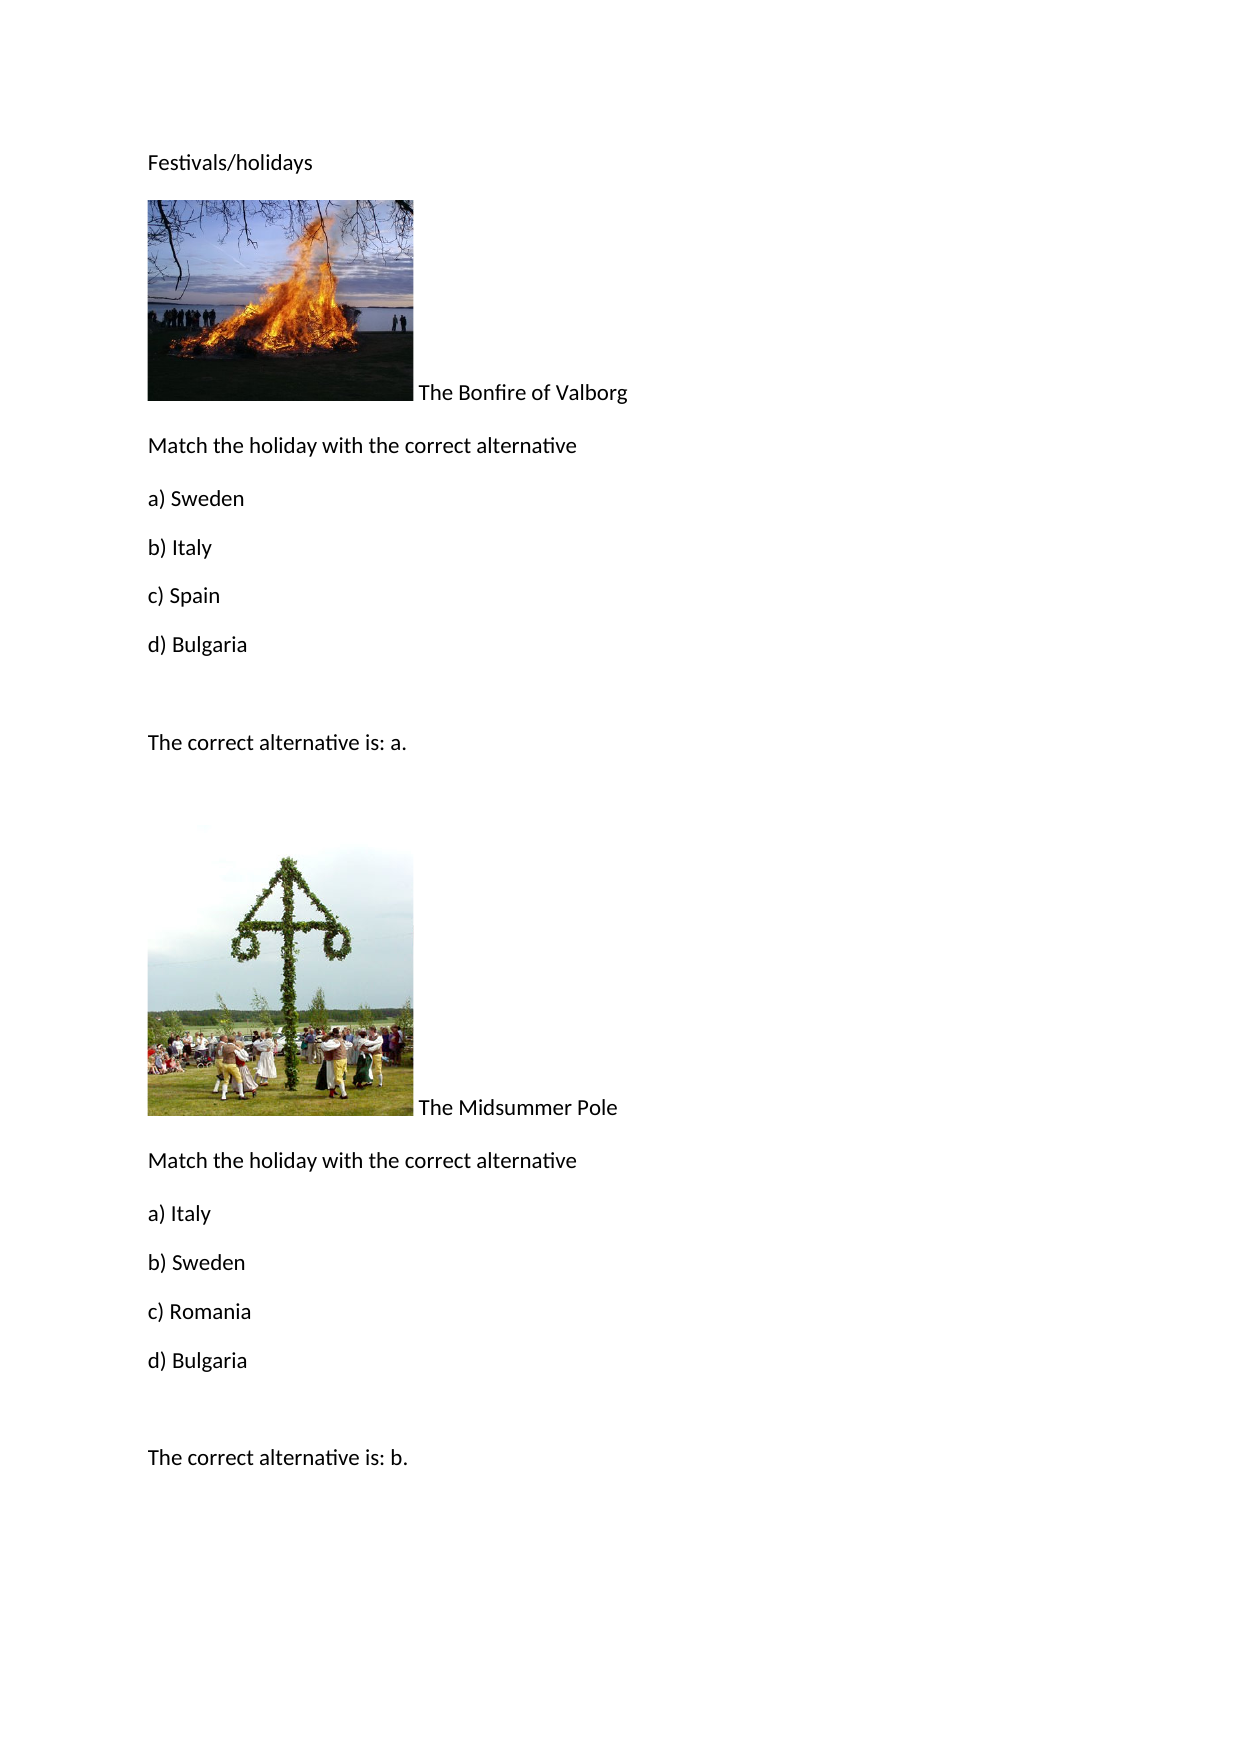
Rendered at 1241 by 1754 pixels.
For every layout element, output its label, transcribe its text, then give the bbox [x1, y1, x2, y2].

text c) Spain [148, 582, 1093, 609]
text b) Sweden [148, 1248, 1093, 1276]
picture [147, 200, 414, 401]
text Match the holiday with the correct alternative [148, 431, 1093, 459]
text a) Sweden [148, 484, 1093, 512]
text Festivals/holidays [148, 148, 1093, 176]
text a) Italy [148, 1199, 1093, 1227]
text b) Italy [148, 533, 1093, 561]
text d) Bulgaria [148, 630, 1093, 658]
text d) Bulgaria [148, 1346, 1093, 1374]
text The correct alternative is: b. [148, 1443, 1093, 1471]
text c) Romania [148, 1297, 1093, 1325]
picture [147, 825, 414, 1116]
text The correct alternative is: a. [148, 728, 1093, 756]
text Match the holiday with the correct alternative [148, 1146, 1093, 1174]
